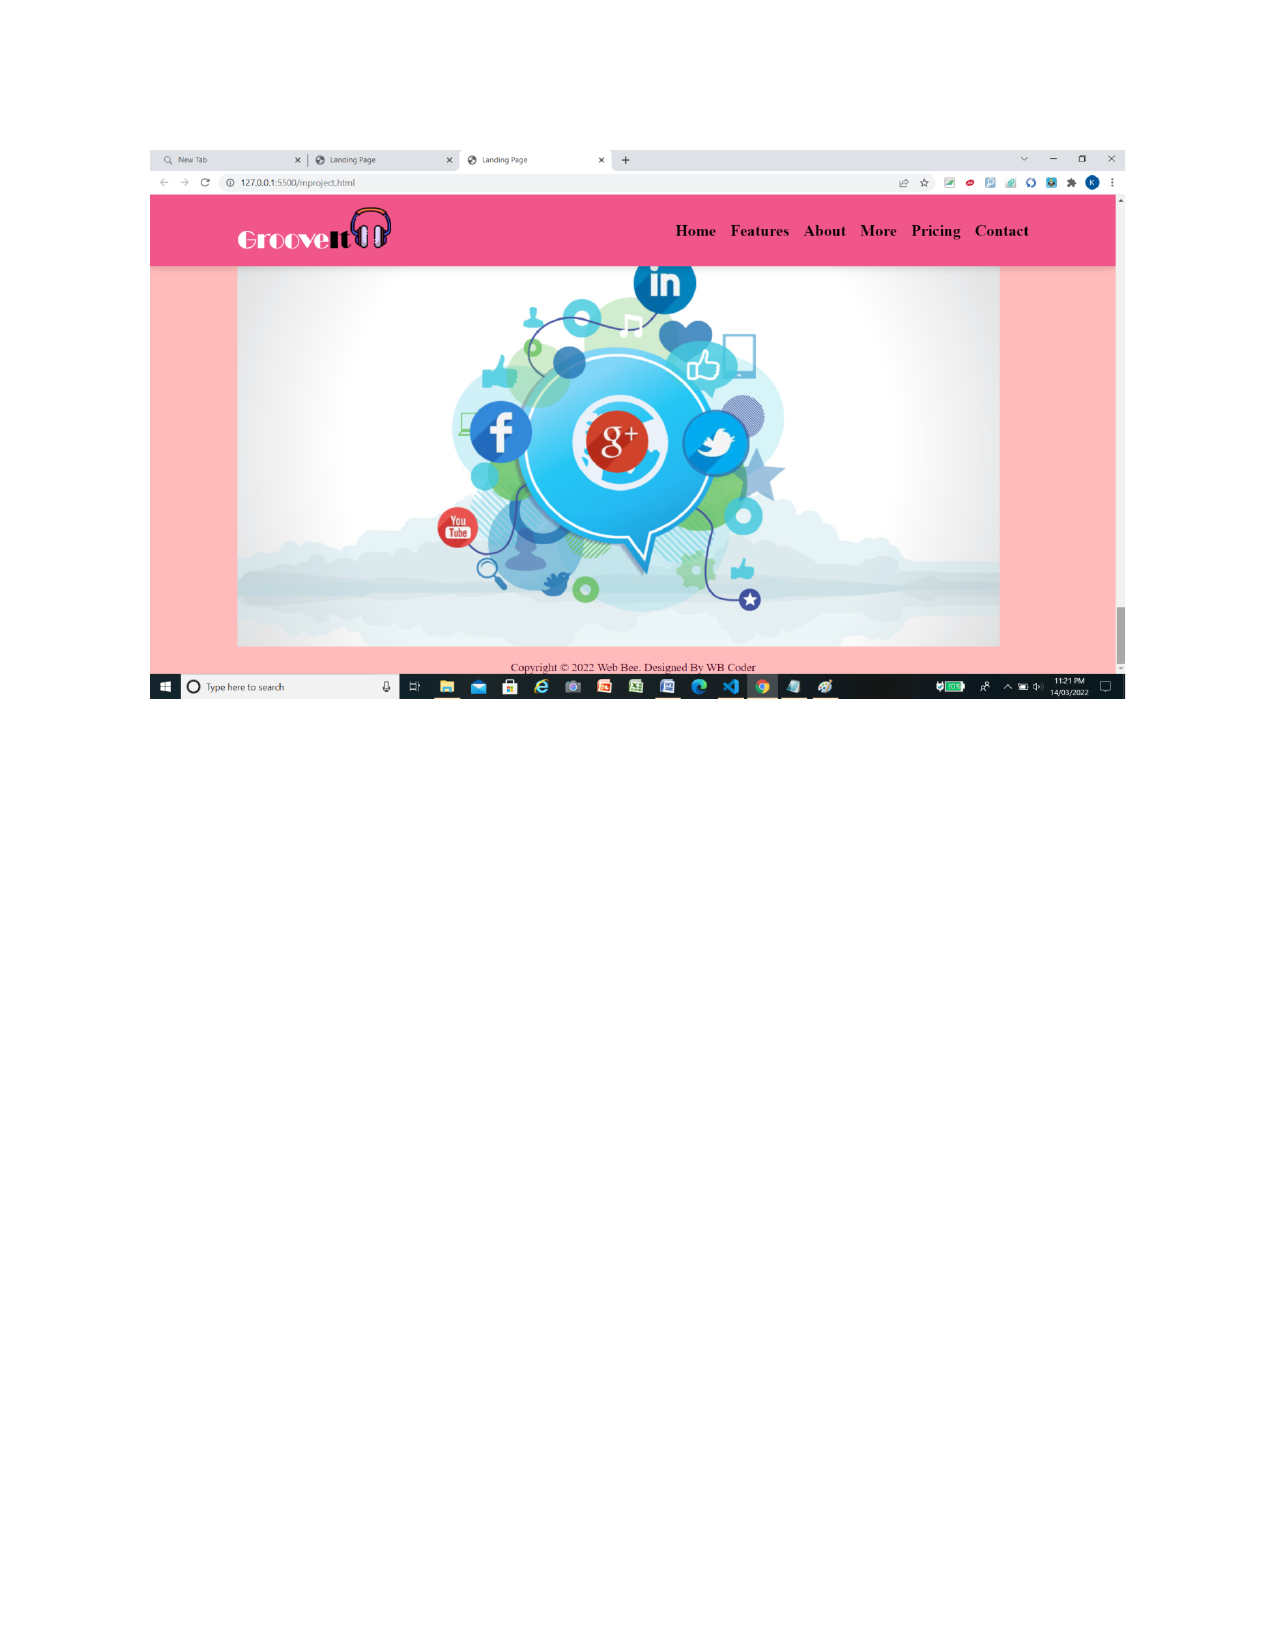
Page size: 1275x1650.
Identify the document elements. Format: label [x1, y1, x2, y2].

picture [150, 150, 1125, 699]
